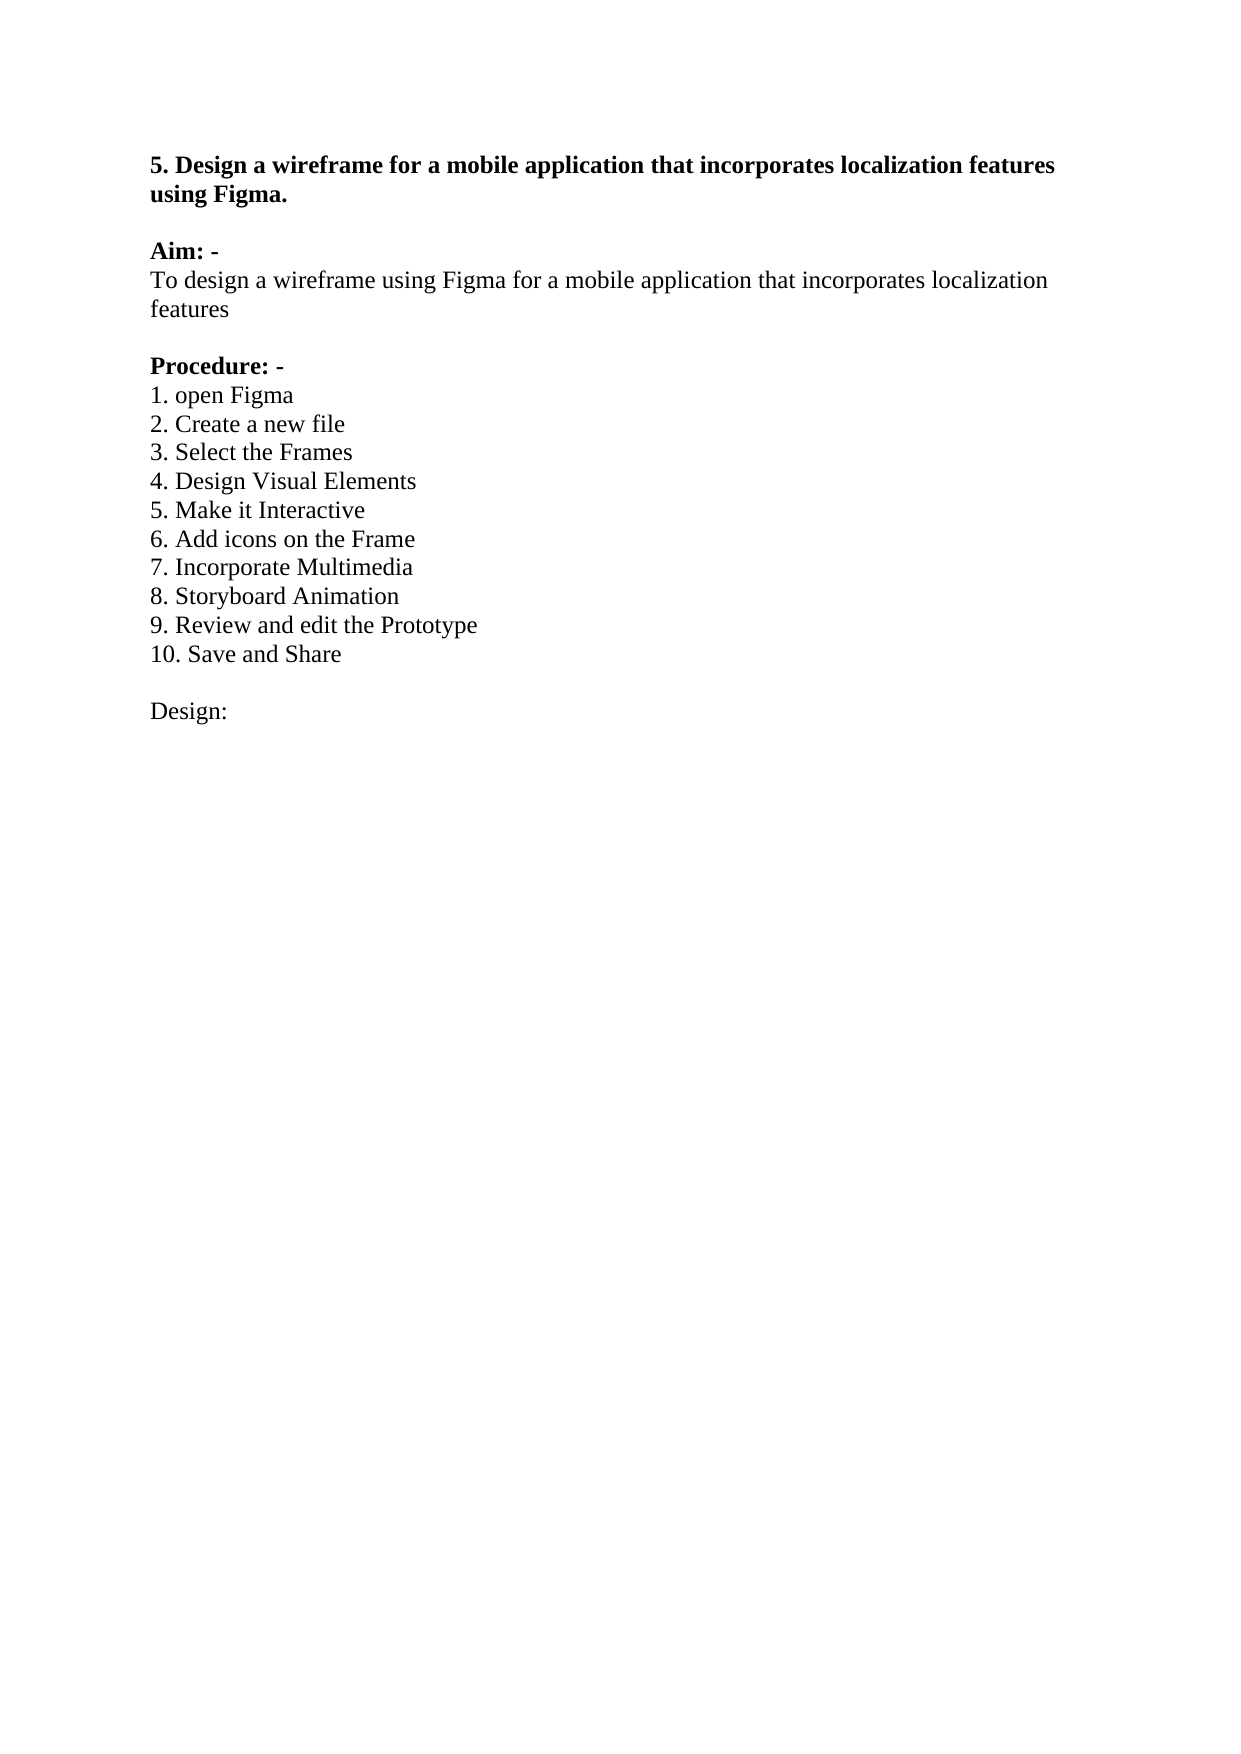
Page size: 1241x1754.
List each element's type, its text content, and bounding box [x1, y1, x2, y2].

text 1. open Figma [150, 380, 1090, 409]
text Design: [150, 696, 1090, 725]
text 5. Design a wireframe for a mobile application that incorporates localization features using Figma. [150, 150, 1090, 207]
text 7. Incorporate Multimedia [150, 552, 1090, 581]
text 9. Review and edit the Prototype [150, 610, 1090, 639]
text 8. Storyboard Animation [150, 581, 1090, 610]
text 6. Add icons on the Frame [150, 524, 1090, 552]
text To design a wireframe using Figma for a mobile application that incorporates localization features [150, 265, 1090, 322]
text 5. Make it Interactive [150, 495, 1090, 524]
text 3. Select the Frames [150, 437, 1090, 466]
text 2. Create a new file [150, 409, 1090, 437]
text Procedure: - [150, 351, 1090, 380]
text Aim: - [150, 236, 1090, 265]
text 4. Design Visual Elements [150, 466, 1090, 495]
text 10. Save and Share [150, 639, 1090, 667]
